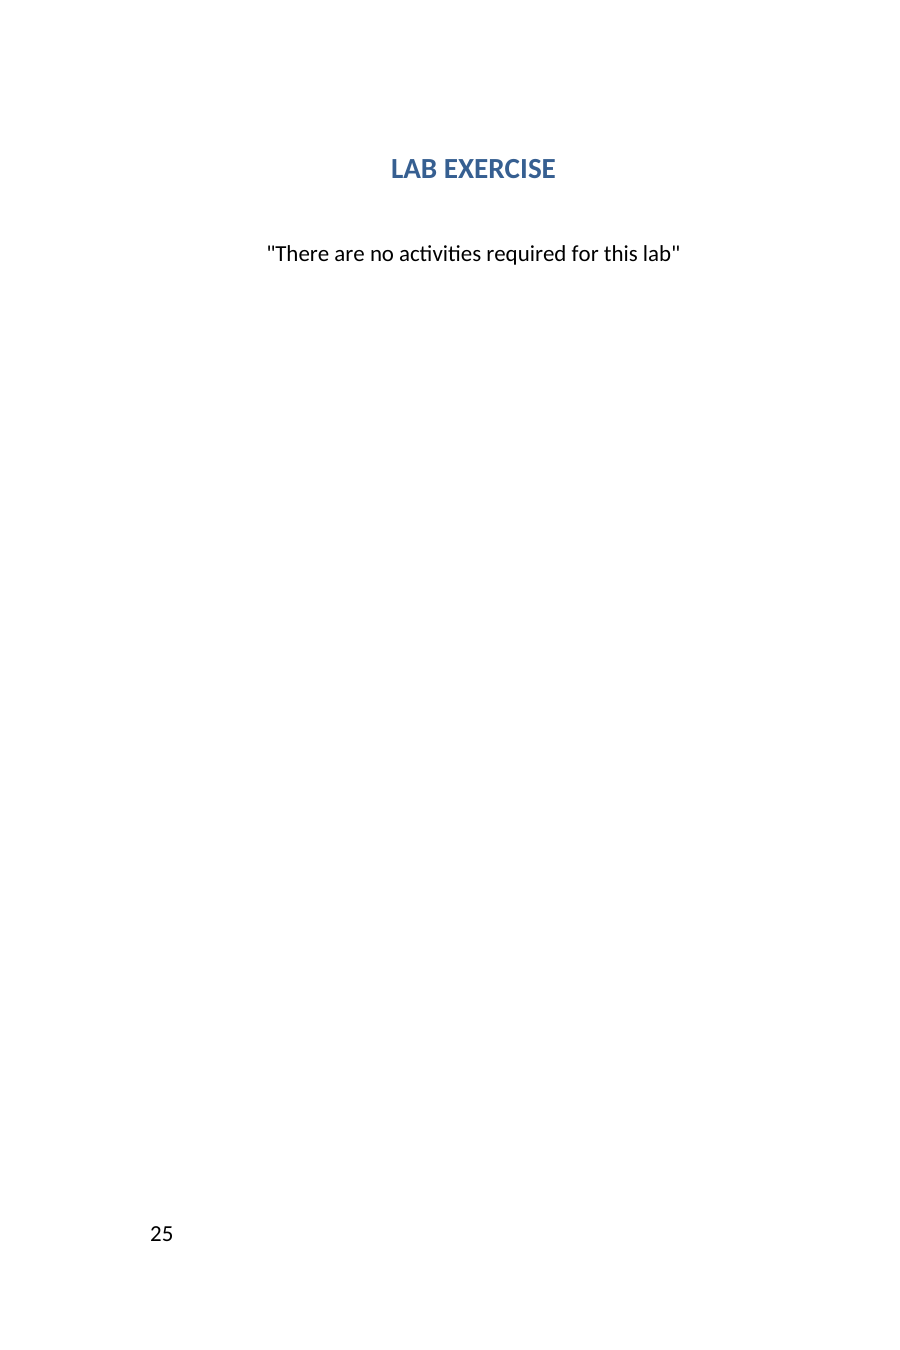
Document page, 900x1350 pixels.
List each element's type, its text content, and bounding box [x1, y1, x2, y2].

subtitle LAB EXERCISE [150, 150, 796, 186]
text "There are no activities required for this lab" [150, 239, 796, 267]
